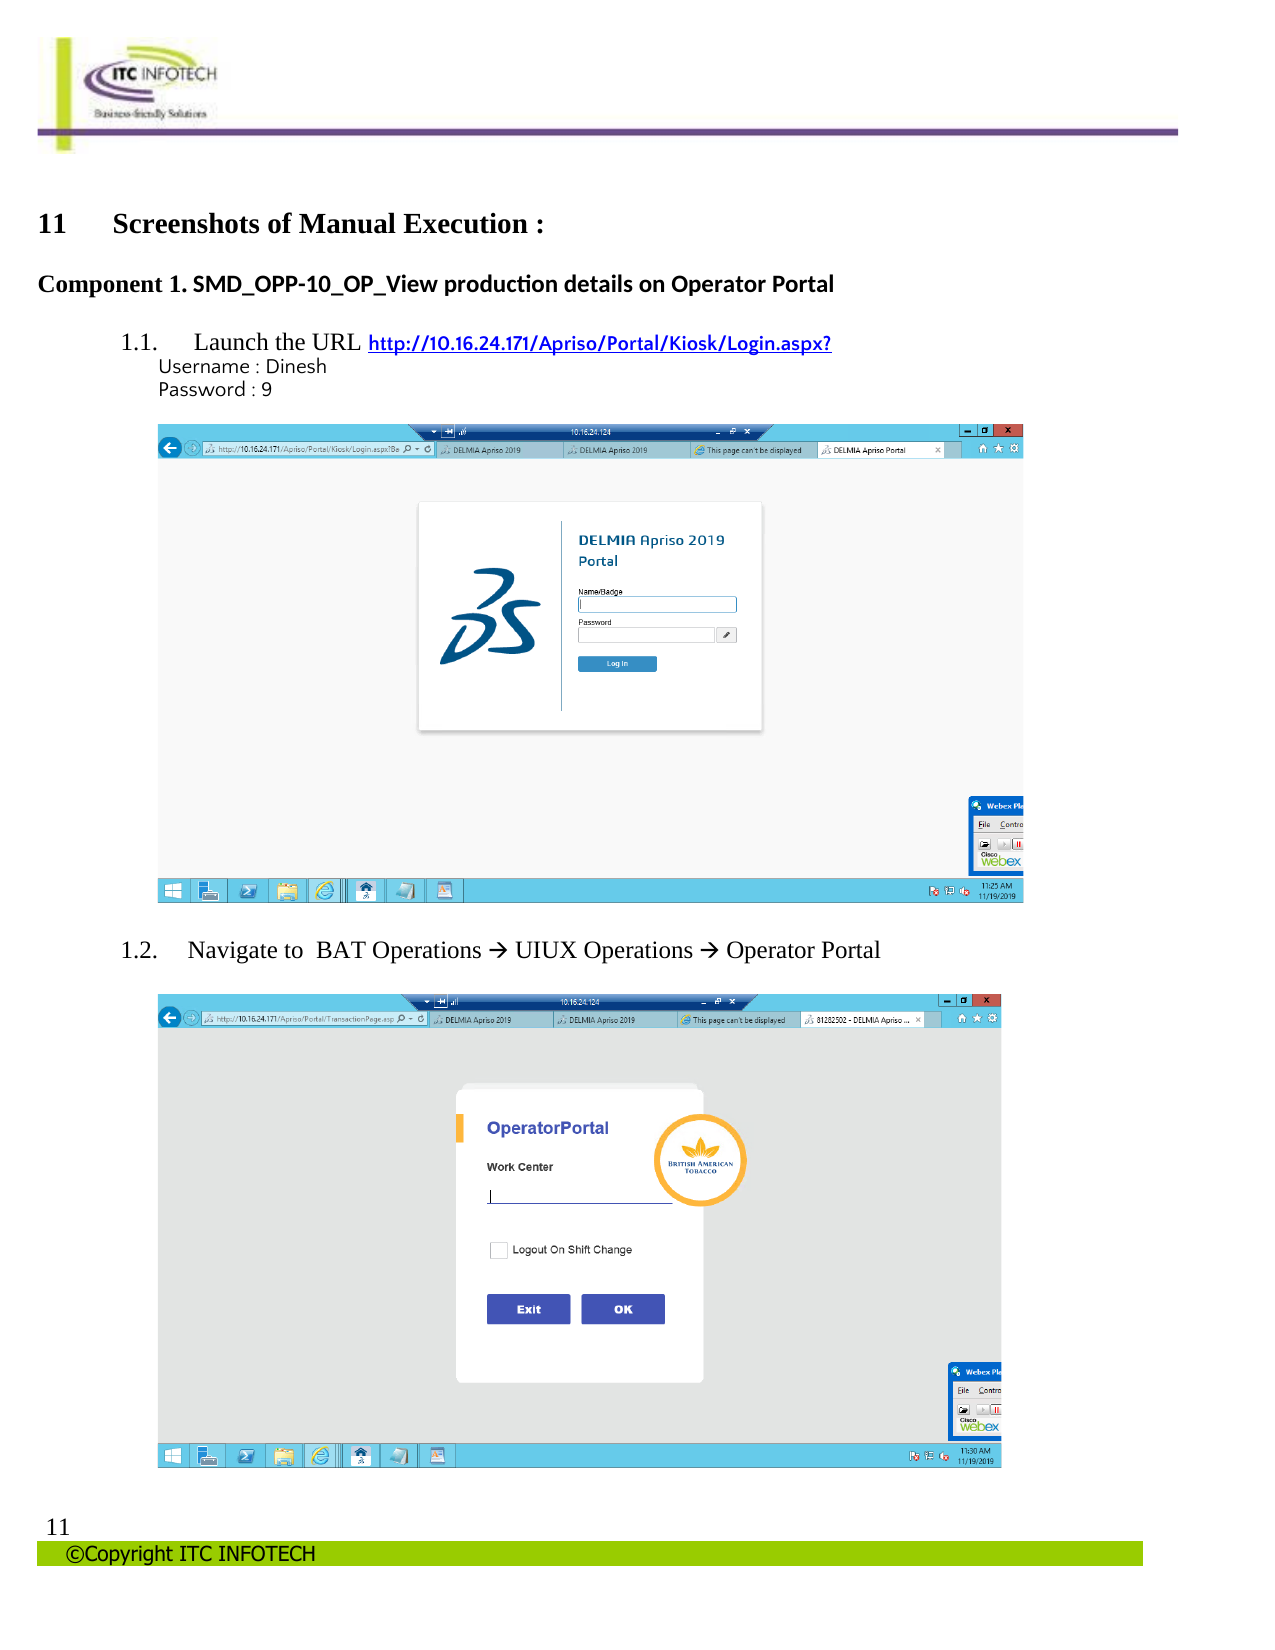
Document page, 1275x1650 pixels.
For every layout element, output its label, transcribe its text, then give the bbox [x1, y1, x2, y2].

picture [157, 424, 1024, 903]
text Username : Dinesh [158, 355, 1181, 378]
picture [157, 994, 1002, 1468]
list Navigate to BAT Operations 🡪 UIUX Operations 🡪 Operator Portal [120, 932, 1181, 966]
subtitle Screenshots of Manual Execution : [37, 206, 1181, 239]
text Password : 9 [158, 378, 1181, 402]
picture [37, 37, 1179, 154]
list Launch the URL http://10.16.24.171/Apriso/Portal/Kiosk/Login.aspx? [120, 327, 1181, 355]
text Component 1. SMD_OPP-10_OP_View production details on Operator Portal [37, 268, 1181, 299]
